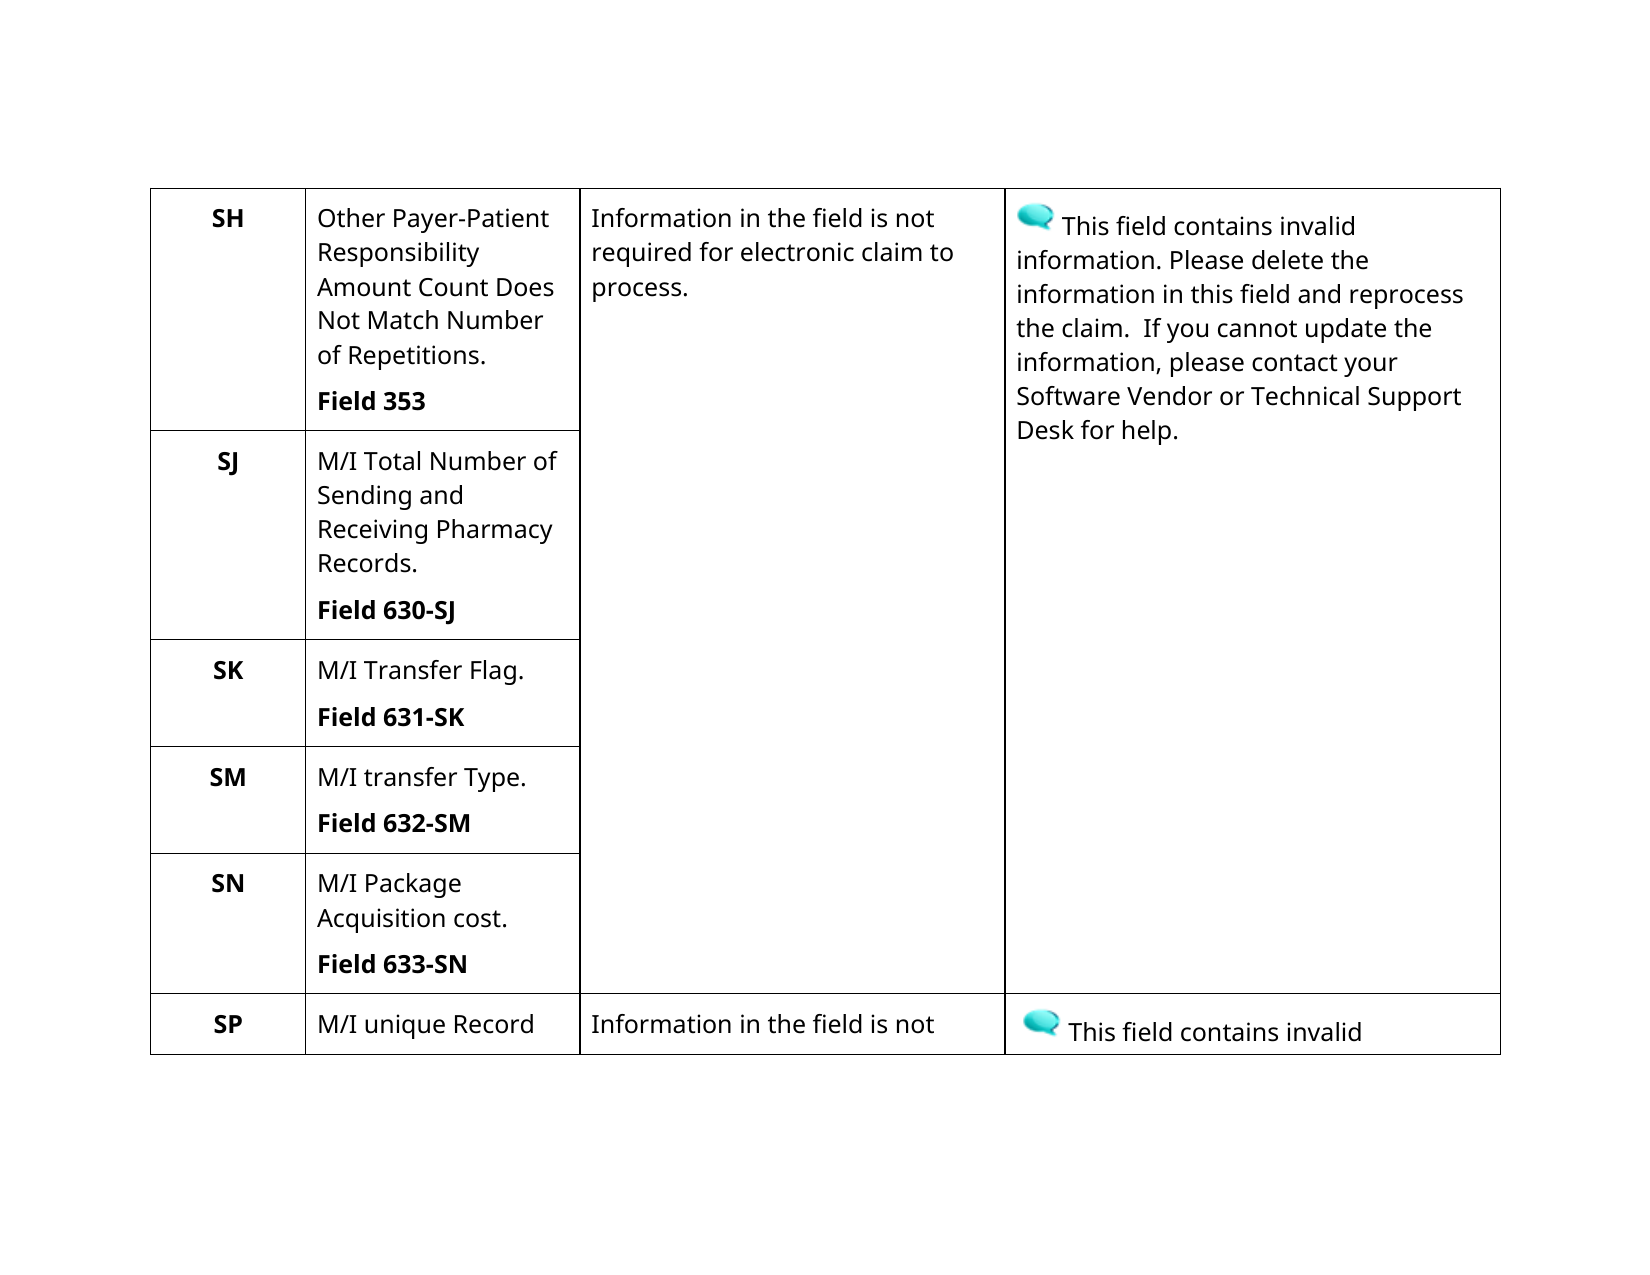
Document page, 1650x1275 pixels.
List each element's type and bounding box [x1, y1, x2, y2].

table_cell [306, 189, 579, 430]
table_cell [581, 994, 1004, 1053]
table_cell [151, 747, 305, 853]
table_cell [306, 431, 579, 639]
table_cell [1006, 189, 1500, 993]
picture [1022, 1006, 1062, 1042]
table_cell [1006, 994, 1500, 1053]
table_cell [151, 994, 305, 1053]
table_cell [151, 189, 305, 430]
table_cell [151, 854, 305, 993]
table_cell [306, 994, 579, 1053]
picture [1016, 201, 1056, 236]
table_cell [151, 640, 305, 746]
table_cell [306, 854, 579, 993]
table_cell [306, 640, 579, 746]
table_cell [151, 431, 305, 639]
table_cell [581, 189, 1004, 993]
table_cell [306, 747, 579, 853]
